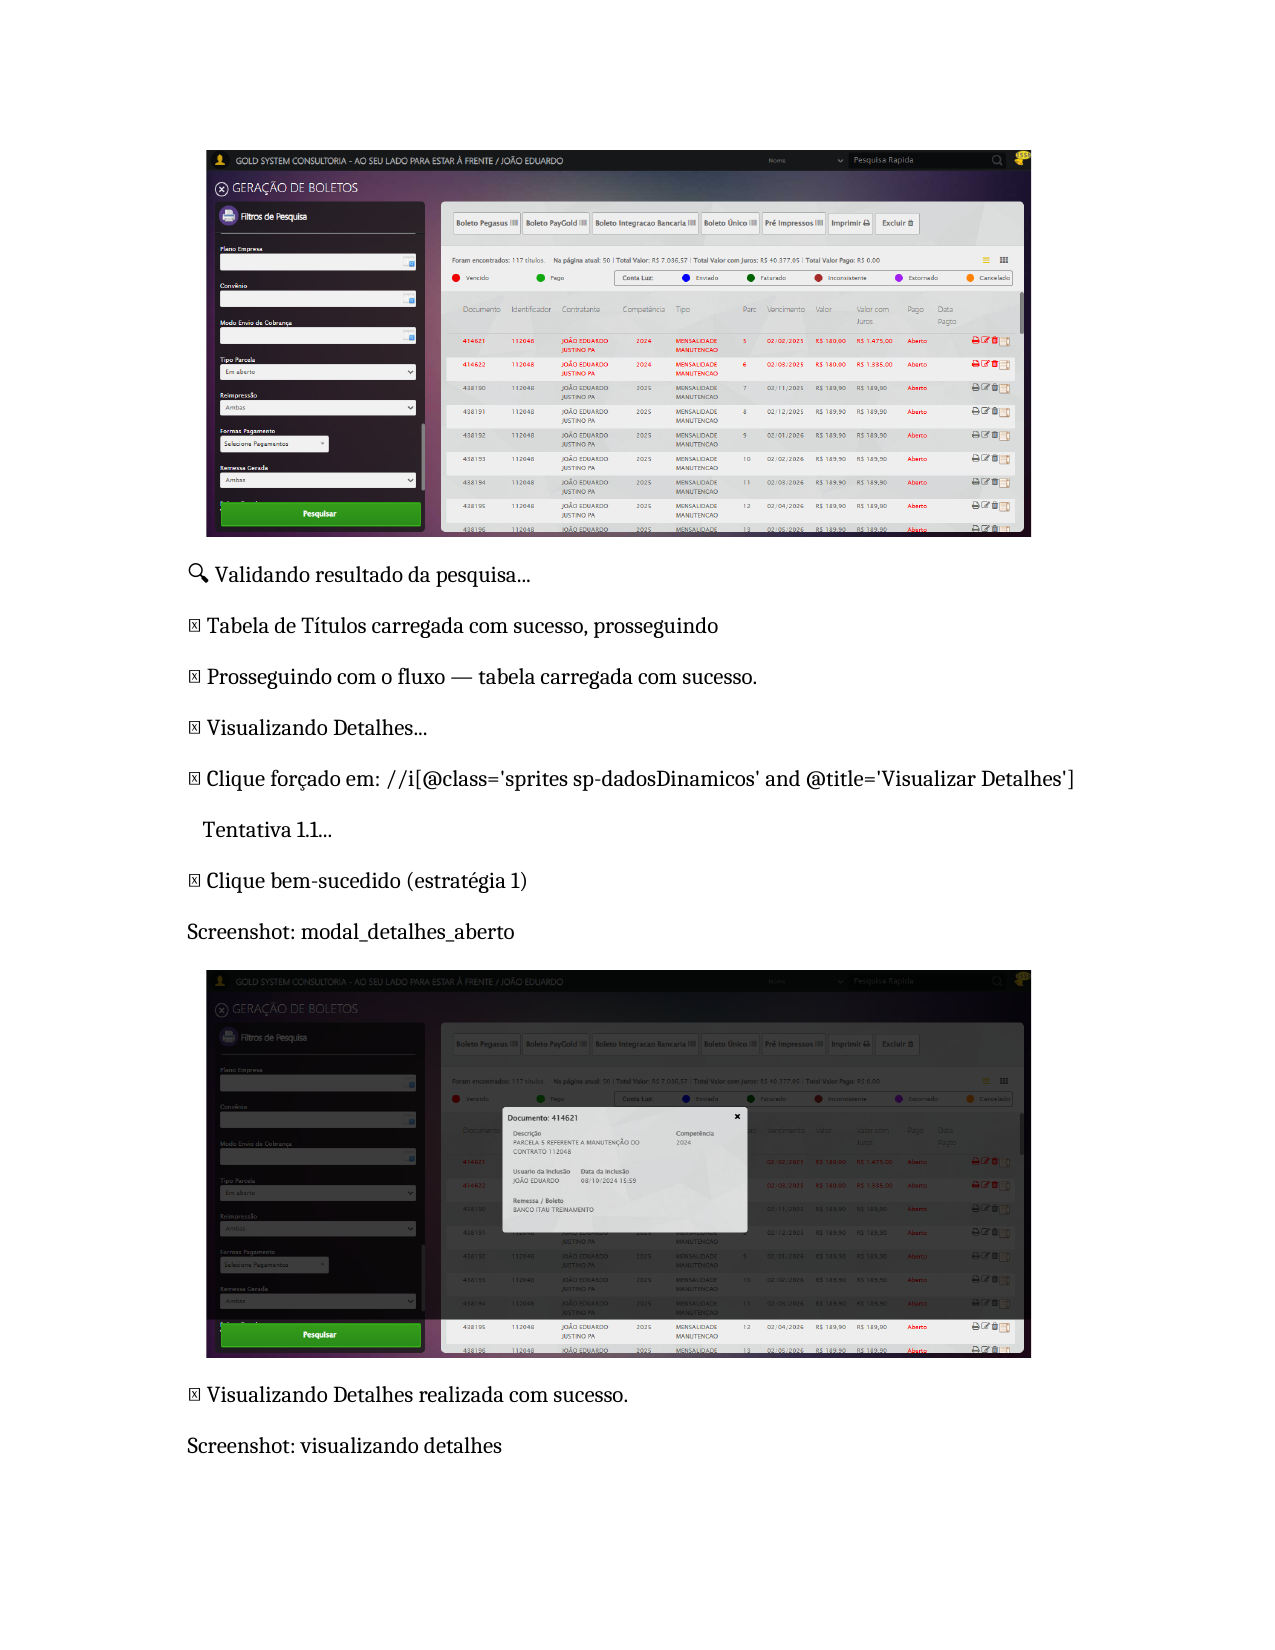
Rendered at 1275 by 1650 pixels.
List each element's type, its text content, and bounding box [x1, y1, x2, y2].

text Screenshot: modal_detalhes_aberto [187, 919, 1087, 945]
text Screenshot: visualizando detalhes [187, 1433, 1087, 1459]
text ✅ Prosseguindo com o fluxo — tabela carregada com sucesso. [187, 664, 1087, 690]
text 🔄 Visualizando Detalhes... [187, 715, 1087, 741]
text 🎯 Clique forçado em: //i[@class='sprites sp-dadosDinamicos' and @title='Visualizar Detalhes'] [187, 766, 1087, 792]
text Tentativa 1.1... [187, 817, 1087, 843]
text ✅ Visualizando Detalhes realizada com sucesso. [187, 1382, 1087, 1408]
picture [206, 150, 1032, 537]
picture [206, 970, 1032, 1358]
text ✅ Clique bem-sucedido (estratégia 1) [187, 868, 1087, 894]
text 🔍 Validando resultado da pesquisa... [187, 562, 1087, 588]
text ✅ Tabela de Títulos carregada com sucesso, prosseguindo [187, 613, 1087, 639]
